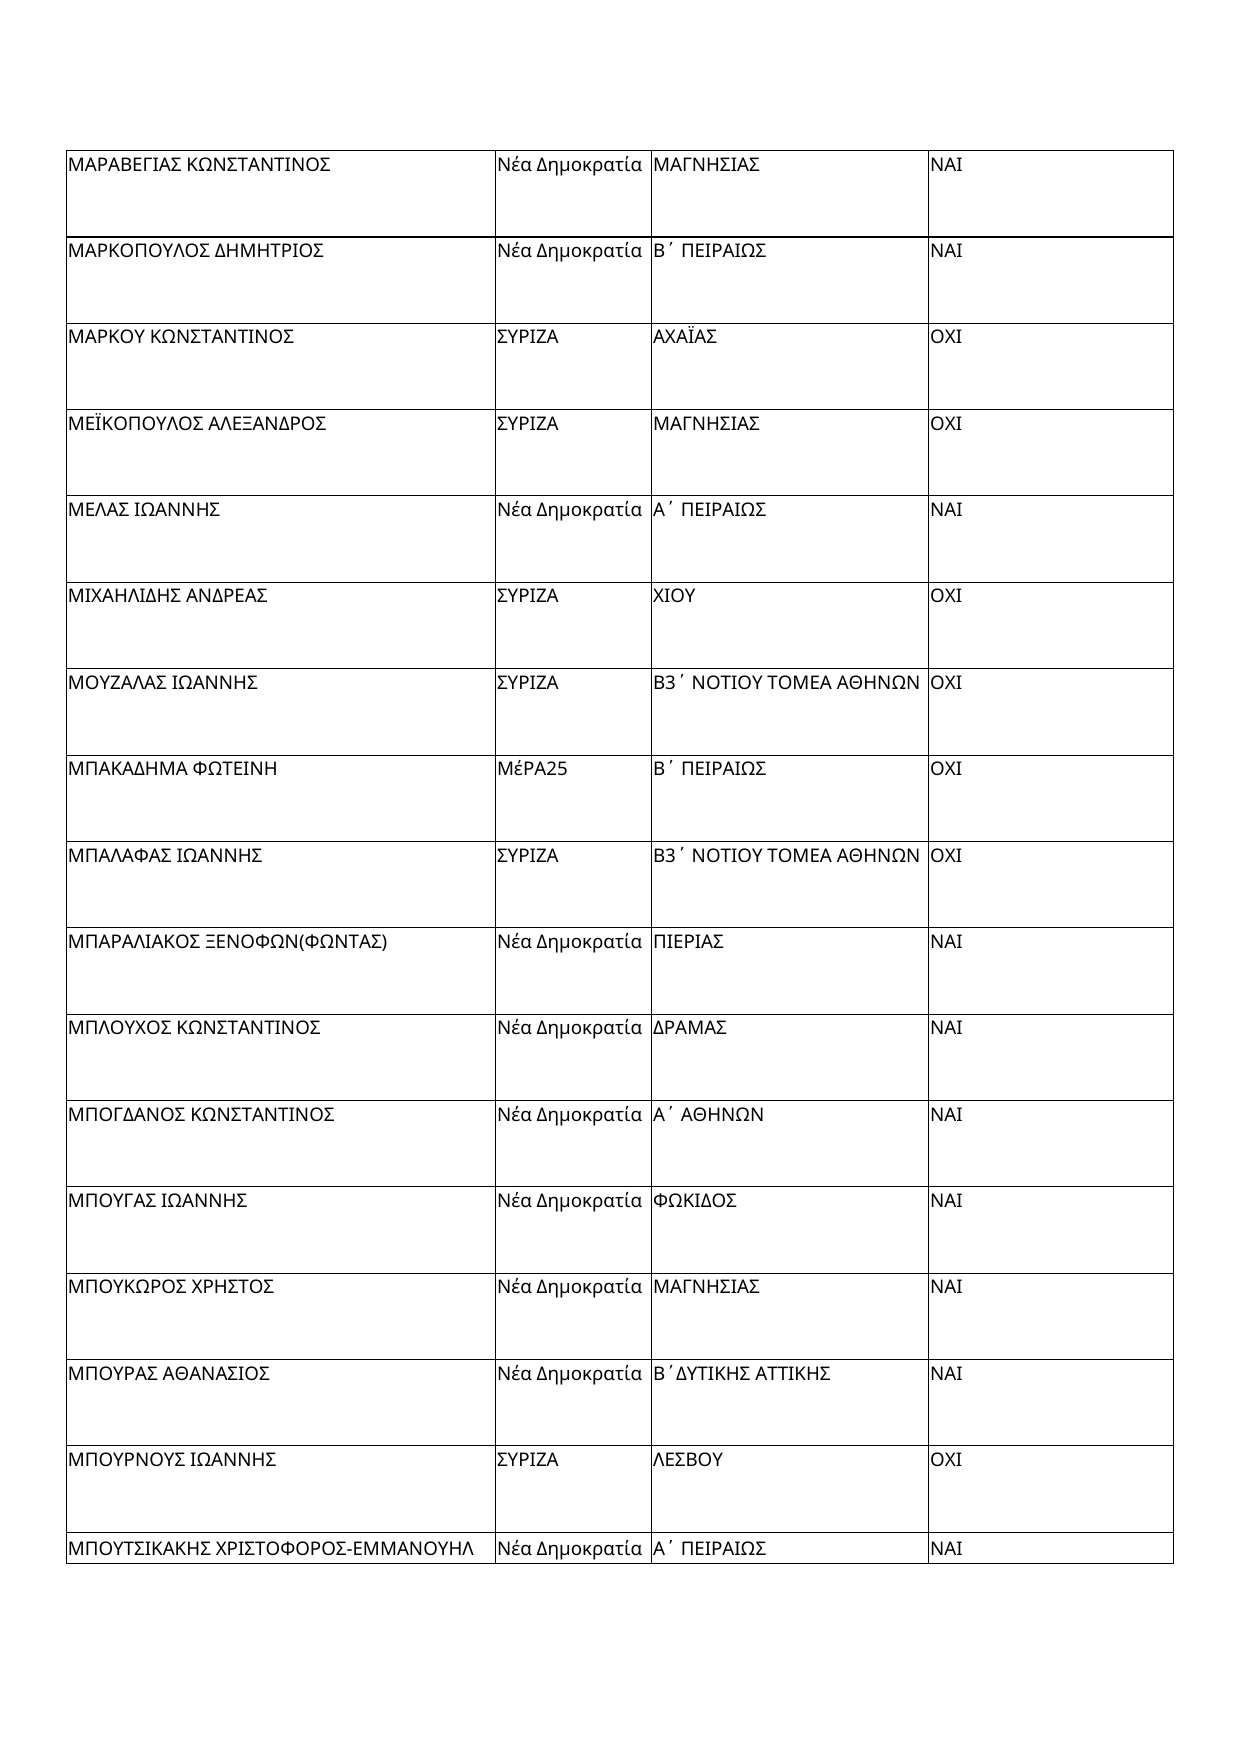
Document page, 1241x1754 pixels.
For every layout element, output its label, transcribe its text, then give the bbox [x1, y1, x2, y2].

table_cell ΝΑΙ [929, 928, 1173, 1013]
table_cell Α΄ ΑΘΗΝΩΝ [652, 1101, 928, 1186]
table_cell Νέα Δημοκρατία [496, 1101, 651, 1186]
table_cell ΜΠΟΥΡΑΣ ΑΘΑΝΑΣΙΟΣ [67, 1360, 495, 1445]
table_cell ΟΧΙ [929, 410, 1173, 495]
table_cell ΟΧΙ [929, 842, 1173, 927]
table_cell ΜΠΟΥΚΩΡΟΣ ΧΡΗΣΤΟΣ [67, 1274, 495, 1359]
table_cell ΜΠΑΛΑΦΑΣ ΙΩΑΝΝΗΣ [67, 842, 495, 927]
table_cell Νέα Δημοκρατία [496, 1360, 651, 1445]
table_cell ΝΑΙ [929, 1533, 1173, 1563]
table_cell Β3΄ ΝΟΤΙΟΥ ΤΟΜΕΑ ΑΘΗΝΩΝ [652, 842, 928, 927]
table_cell ΜΠΑΡΑΛΙΑΚΟΣ ΞΕΝΟΦΩΝ(ΦΩΝΤΑΣ) [67, 928, 495, 1013]
table_cell ΜΑΓΝΗΣΙΑΣ [652, 151, 928, 236]
table_cell Νέα Δημοκρατία [496, 496, 651, 582]
table_cell Β΄ΔΥΤΙΚΗΣ ΑΤΤΙΚΗΣ [652, 1360, 928, 1445]
table_cell ΝΑΙ [929, 1101, 1173, 1186]
table_cell ΠΙΕΡΙΑΣ [652, 928, 928, 1013]
table_cell ΜΑΡΚΟΥ ΚΩΝΣΤΑΝΤΙΝΟΣ [67, 324, 495, 409]
table_cell Α΄ ΠΕΙΡΑΙΩΣ [652, 496, 928, 582]
table_cell Νέα Δημοκρατία [496, 1015, 651, 1100]
table_cell ΔΡΑΜΑΣ [652, 1015, 928, 1100]
table_cell ΦΩΚΙΔΟΣ [652, 1187, 928, 1273]
table_cell ΟΧΙ [929, 756, 1173, 841]
table_cell ΣΥΡΙΖΑ [496, 842, 651, 927]
table_cell ΣΥΡΙΖΑ [496, 1446, 651, 1532]
table_cell ΜΑΓΝΗΣΙΑΣ [652, 1274, 928, 1359]
table_cell Νέα Δημοκρατία [496, 928, 651, 1013]
table_cell ΝΑΙ [929, 1360, 1173, 1445]
table_cell ΜΑΓΝΗΣΙΑΣ [652, 410, 928, 495]
table_cell ΧΙΟΥ [652, 583, 928, 668]
table_cell ΣΥΡΙΖΑ [496, 324, 651, 409]
table_cell ΜΠΛΟΥΧΟΣ ΚΩΝΣΤΑΝΤΙΝΟΣ [67, 1015, 495, 1100]
table_cell ΜΠΟΥΓΑΣ ΙΩΑΝΝΗΣ [67, 1187, 495, 1273]
table_cell ΣΥΡΙΖΑ [496, 669, 651, 754]
table_cell ΜΠΟΥΡΝΟΥΣ ΙΩΑΝΝΗΣ [67, 1446, 495, 1532]
table_cell ΜΟΥΖΑΛΑΣ ΙΩΑΝΝΗΣ [67, 669, 495, 754]
table_cell Β3΄ ΝΟΤΙΟΥ ΤΟΜΕΑ ΑΘΗΝΩΝ [652, 669, 928, 754]
table_cell ΝΑΙ [929, 1015, 1173, 1100]
table_cell ΜΠΟΓΔΑΝΟΣ ΚΩΝΣΤΑΝΤΙΝΟΣ [67, 1101, 495, 1186]
table_cell ΣΥΡΙΖΑ [496, 410, 651, 495]
table_cell ΑΧΑΪΑΣ [652, 324, 928, 409]
table_cell ΝΑΙ [929, 151, 1173, 236]
table_cell ΟΧΙ [929, 583, 1173, 668]
table_cell ΟΧΙ [929, 669, 1173, 754]
table_cell ΝΑΙ [929, 1274, 1173, 1359]
table_cell ΝΑΙ [929, 1187, 1173, 1273]
table_cell ΜΕΛΑΣ ΙΩΑΝΝΗΣ [67, 496, 495, 582]
table_cell ΜΑΡΑΒΕΓΙΑΣ ΚΩΝΣΤΑΝΤΙΝΟΣ [67, 151, 495, 236]
table_cell ΝΑΙ [929, 496, 1173, 582]
table_cell Β΄ ΠΕΙΡΑΙΩΣ [652, 756, 928, 841]
table_cell ΟΧΙ [929, 324, 1173, 409]
table_cell Νέα Δημοκρατία [496, 1274, 651, 1359]
table_cell ΜΕΪΚΟΠΟΥΛΟΣ ΑΛΕΞΑΝΔΡΟΣ [67, 410, 495, 495]
table_cell Νέα Δημοκρατία [496, 1187, 651, 1273]
table_cell ΛΕΣΒΟΥ [652, 1446, 928, 1532]
table_cell ΟΧΙ [929, 1446, 1173, 1532]
table_cell Νέα Δημοκρατία [496, 238, 651, 323]
table_cell ΜέΡΑ25 [496, 756, 651, 841]
table_cell ΜΑΡΚΟΠΟΥΛΟΣ ΔΗΜΗΤΡΙΟΣ [67, 238, 495, 323]
table_cell Νέα Δημοκρατία [496, 1533, 651, 1563]
table_cell ΜΙΧΑΗΛΙΔΗΣ ΑΝΔΡΕΑΣ [67, 583, 495, 668]
table_cell Α΄ ΠΕΙΡΑΙΩΣ [652, 1533, 928, 1563]
table_cell ΝΑΙ [929, 238, 1173, 323]
table_cell Νέα Δημοκρατία [496, 151, 651, 236]
table_cell ΣΥΡΙΖΑ [496, 583, 651, 668]
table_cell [67, 1533, 495, 1563]
table_cell ΜΠΑΚΑΔΗΜΑ ΦΩΤΕΙΝΗ [67, 756, 495, 841]
table_cell Β΄ ΠΕΙΡΑΙΩΣ [652, 238, 928, 323]
